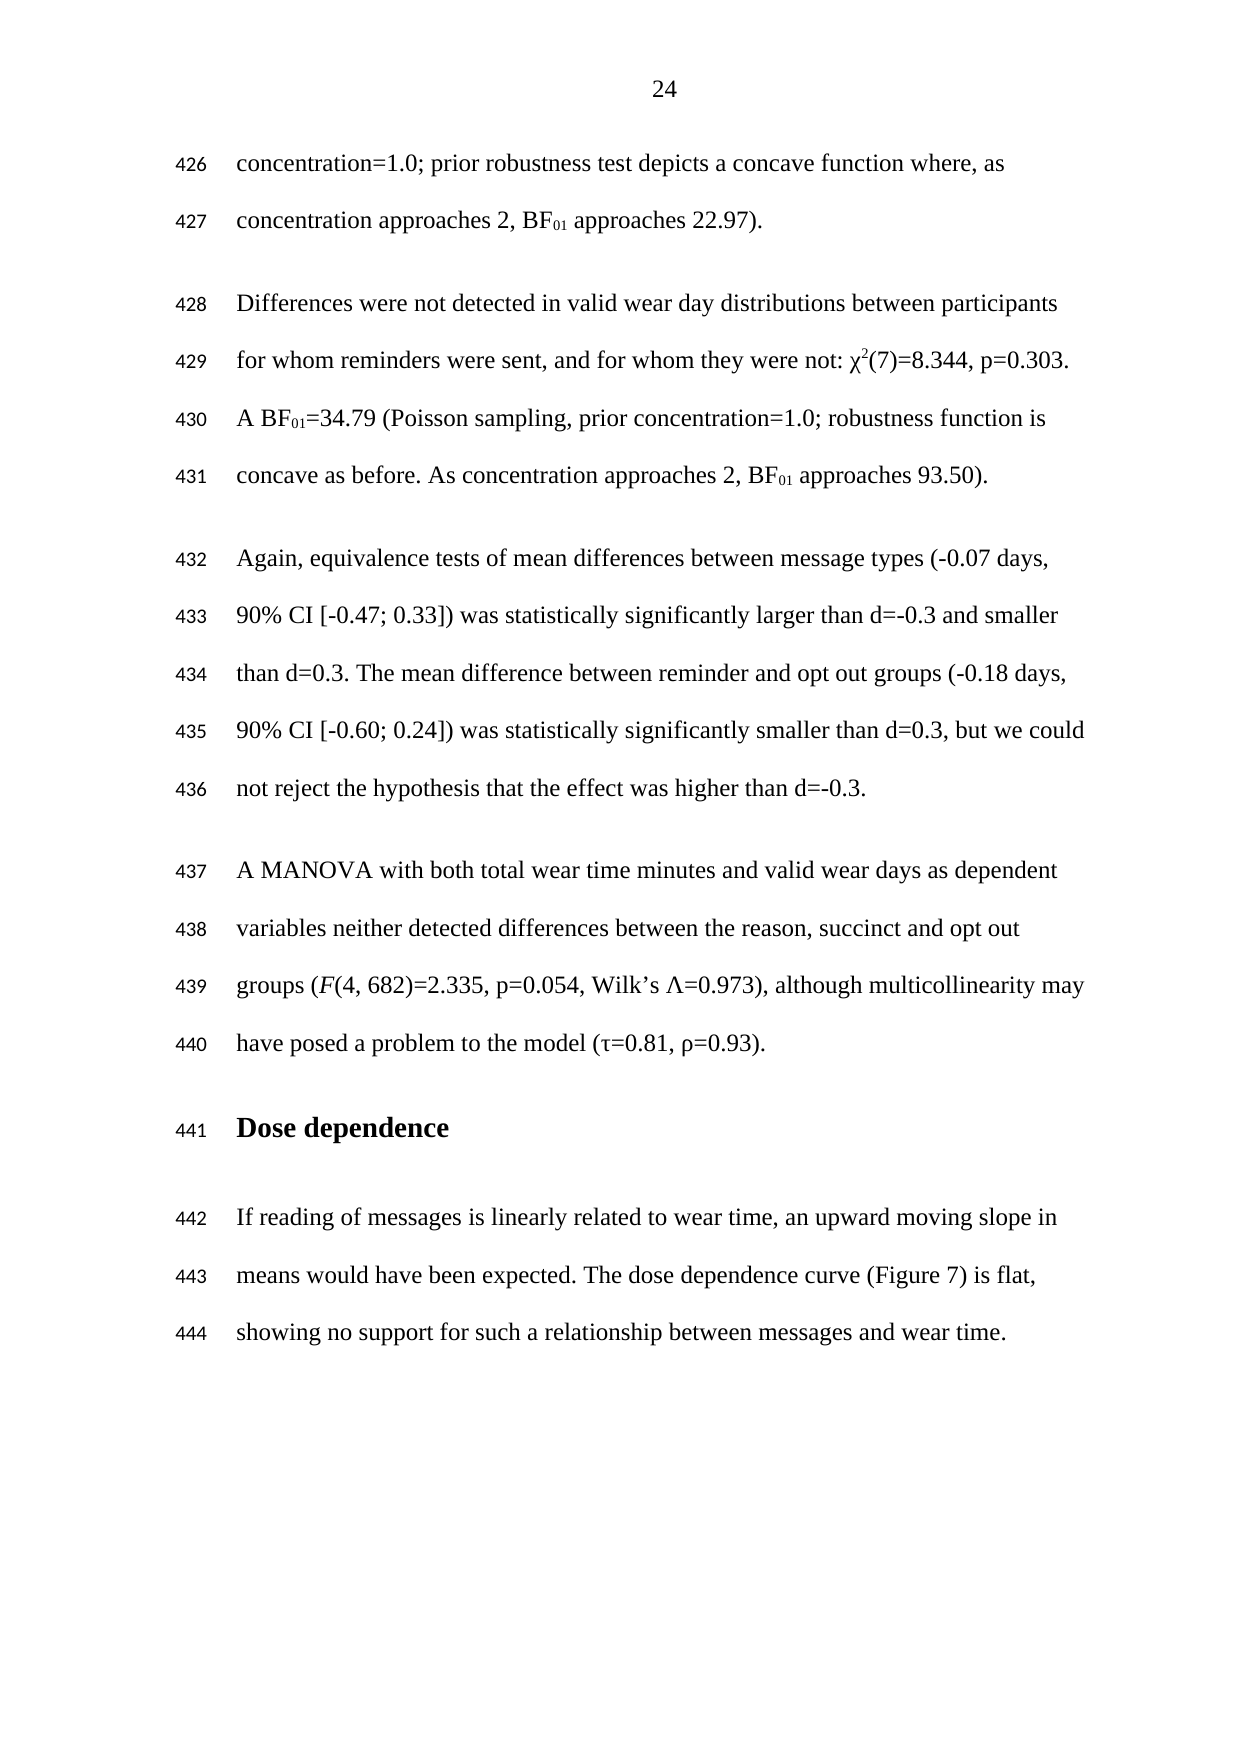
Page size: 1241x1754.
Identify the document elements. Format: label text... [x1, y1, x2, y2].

text Again, equivalence tests of mean differences between message types (-0.07 days, 90% CI [-0.47; 0.33]) was statistically significantly larger than d=-0.3 and smaller than d=0.3. The mean difference between reminder and opt out groups (-0.18 days, 90% CI [-0.60; 0.24]) was statistically significantly smaller than d=0.3, but we could not reject the hypothesis that the effect was higher than d=-0.3. [236, 543, 1092, 801]
text A MANOVA with both total wear time minutes and valid wear days as dependent variables neither detected differences between the reason, succinct and opt out groups (F(4, 682)=2.335, p=0.054, Wilk’s Λ=0.973), although multicollinearity may have posed a problem to the model (τ=0.81, ρ=0.93). [236, 855, 1092, 1056]
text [236, 148, 1092, 234]
subtitle Dose dependence [236, 1110, 1092, 1144]
text If reading of messages is linearly related to wear time, an upward moving slope in means would have been expected. The dose dependence curve (Figure 7) is flat, showing no support for such a relationship between messages and wear time. [236, 1202, 1092, 1346]
text Differences were not detected in valid wear day distributions between participants for whom reminders were sent, and for whom they were not: χ2(7)=8.344, p=0.303. A BF01=34.79 (Poisson sampling, prior concentration=1.0; robustness function is concave as before. As concentration approaches 2, BF01 approaches 93.50). [236, 288, 1092, 489]
